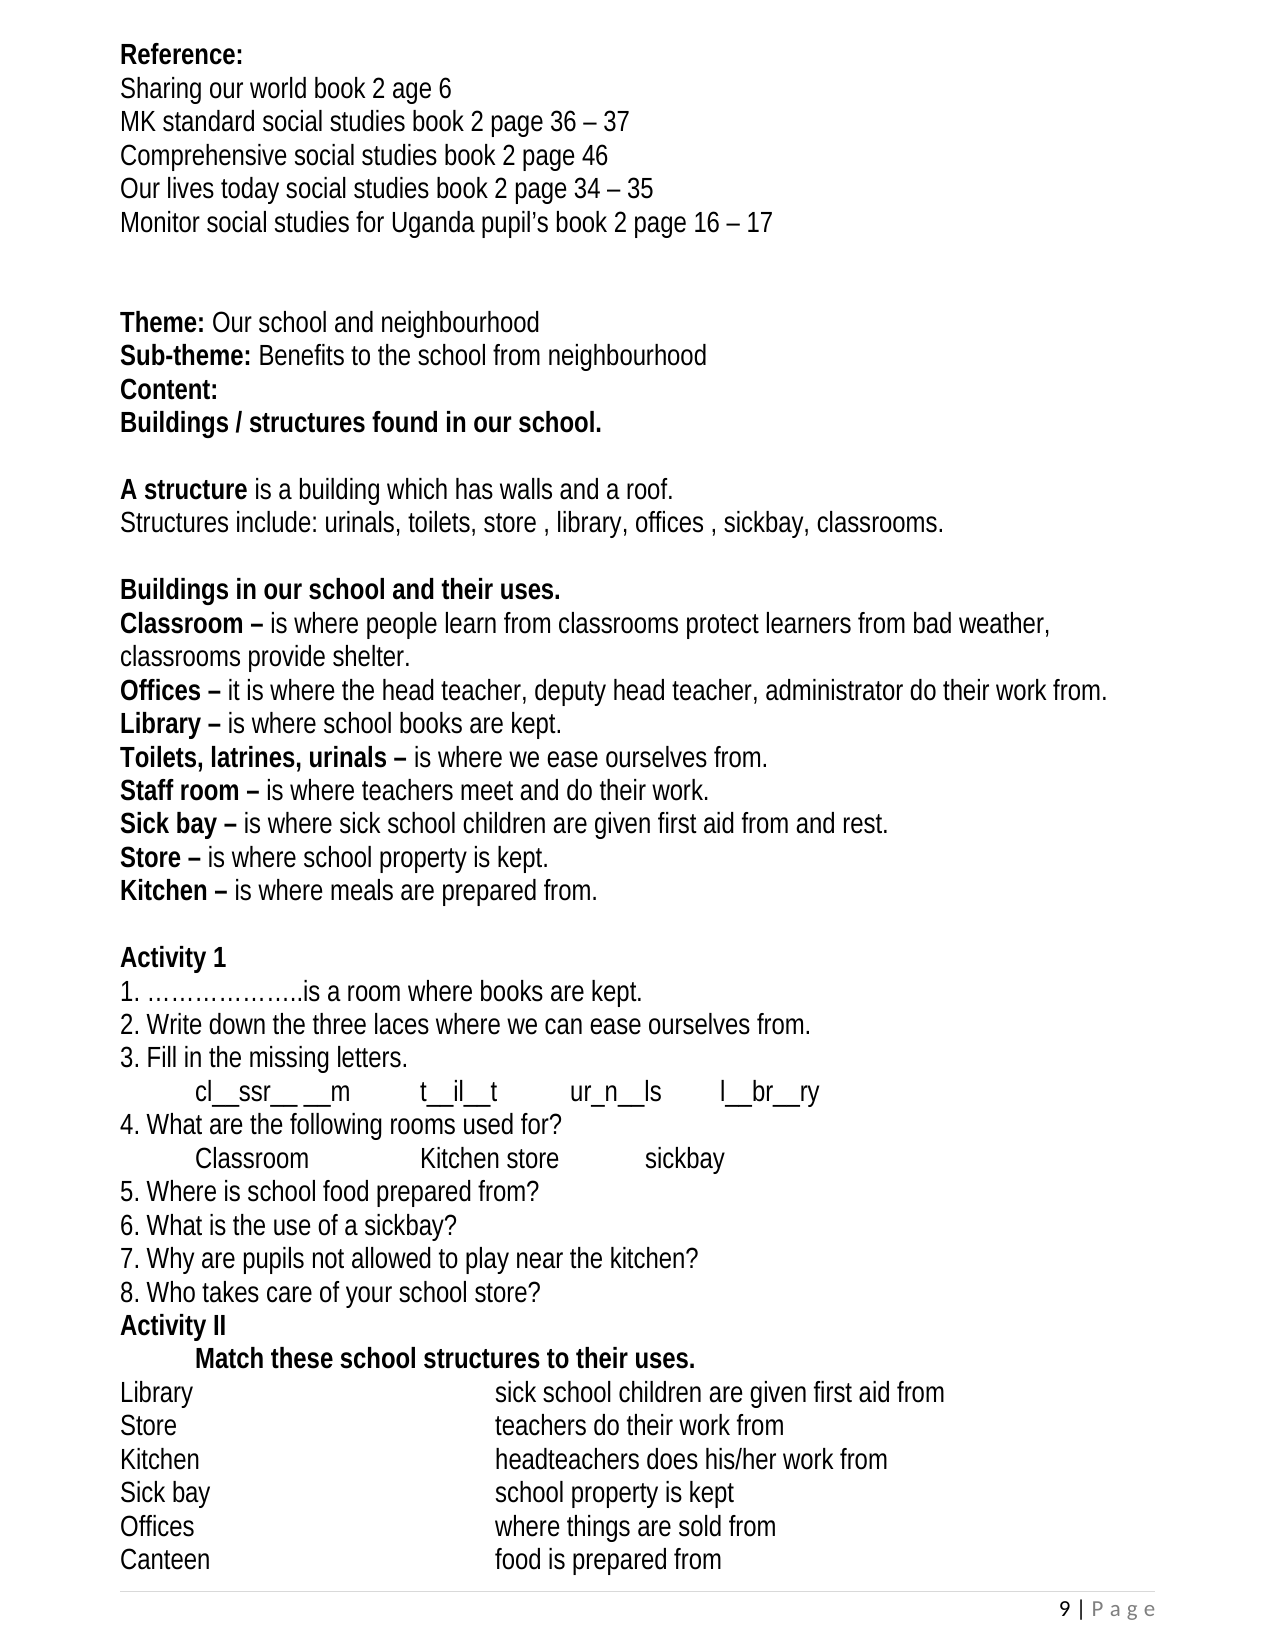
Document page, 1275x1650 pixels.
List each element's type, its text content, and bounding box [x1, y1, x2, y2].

text Store teachers do their work from [120, 1408, 1155, 1442]
text Kitchen headteachers does his/her work from [120, 1442, 1155, 1475]
text Buildings in our school and their uses. [120, 572, 1155, 606]
text 5. Where is school food prepared from? [120, 1174, 1155, 1208]
text Library sick school children are given first aid from [120, 1375, 1155, 1408]
text 2. Write down the three laces where we can ease ourselves from. [120, 1007, 1155, 1041]
text Kitchen – is where meals are prepared from. [120, 873, 1155, 907]
text A structure is a building which has walls and a roof. [120, 472, 1155, 506]
text Sick bay school property is kept [120, 1475, 1155, 1509]
text Store – is where school property is kept. [120, 840, 1155, 873]
text Structures include: urinals, toilets, store , library, offices , sickbay, classrooms. [120, 506, 1155, 539]
text 4. What are the following rooms used for? [120, 1107, 1155, 1141]
text Content: [120, 372, 1155, 405]
text 6. What is the use of a sickbay? [120, 1208, 1155, 1241]
text 7. Why are pupils not allowed to play near the kitchen? [120, 1241, 1155, 1275]
text Comprehensive social studies book 2 page 46 [120, 138, 1155, 171]
text Reference: [120, 37, 1155, 71]
text 8. Who takes care of your school store? [120, 1275, 1155, 1308]
text 1. ………………..is a room where books are kept. [120, 974, 1155, 1007]
text Canteen food is prepared from [120, 1542, 1155, 1576]
text Classroom – is where people learn from classrooms protect learners from bad weather, classrooms provide shelter. [120, 606, 1155, 673]
text Monitor social studies for Uganda pupil’s book 2 page 16 – 17 [120, 205, 1155, 238]
text Sharing our world book 2 age 6 [120, 71, 1155, 104]
text Offices where things are sold from [120, 1509, 1155, 1542]
text Activity II [120, 1308, 1155, 1342]
text Offices – it is where the head teacher, deputy head teacher, administrator do their work from. [120, 673, 1155, 706]
text Buildings / structures found in our school. [120, 405, 1155, 439]
text Activity 1 [120, 940, 1155, 974]
text Library – is where school books are kept. [120, 706, 1155, 740]
text Classroom Kitchen store sickbay [120, 1141, 1155, 1174]
text MK standard social studies book 2 page 36 – 37 [120, 104, 1155, 138]
text Sick bay – is where sick school children are given first aid from and rest. [120, 807, 1155, 840]
text Theme: Our school and neighbourhood [120, 305, 1155, 338]
text Our lives today social studies book 2 page 34 – 35 [120, 171, 1155, 205]
text cl__ssr__ __m t__il__t ur_n__ls l__br__ry [120, 1074, 1155, 1107]
text Staff room – is where teachers meet and do their work. [120, 773, 1155, 807]
text 3. Fill in the missing letters. [120, 1041, 1155, 1074]
text Match these school structures to their uses. [120, 1342, 1155, 1375]
text Sub-theme: Benefits to the school from neighbourhood [120, 338, 1155, 372]
text Toilets, latrines, urinals – is where we ease ourselves from. [120, 740, 1155, 773]
